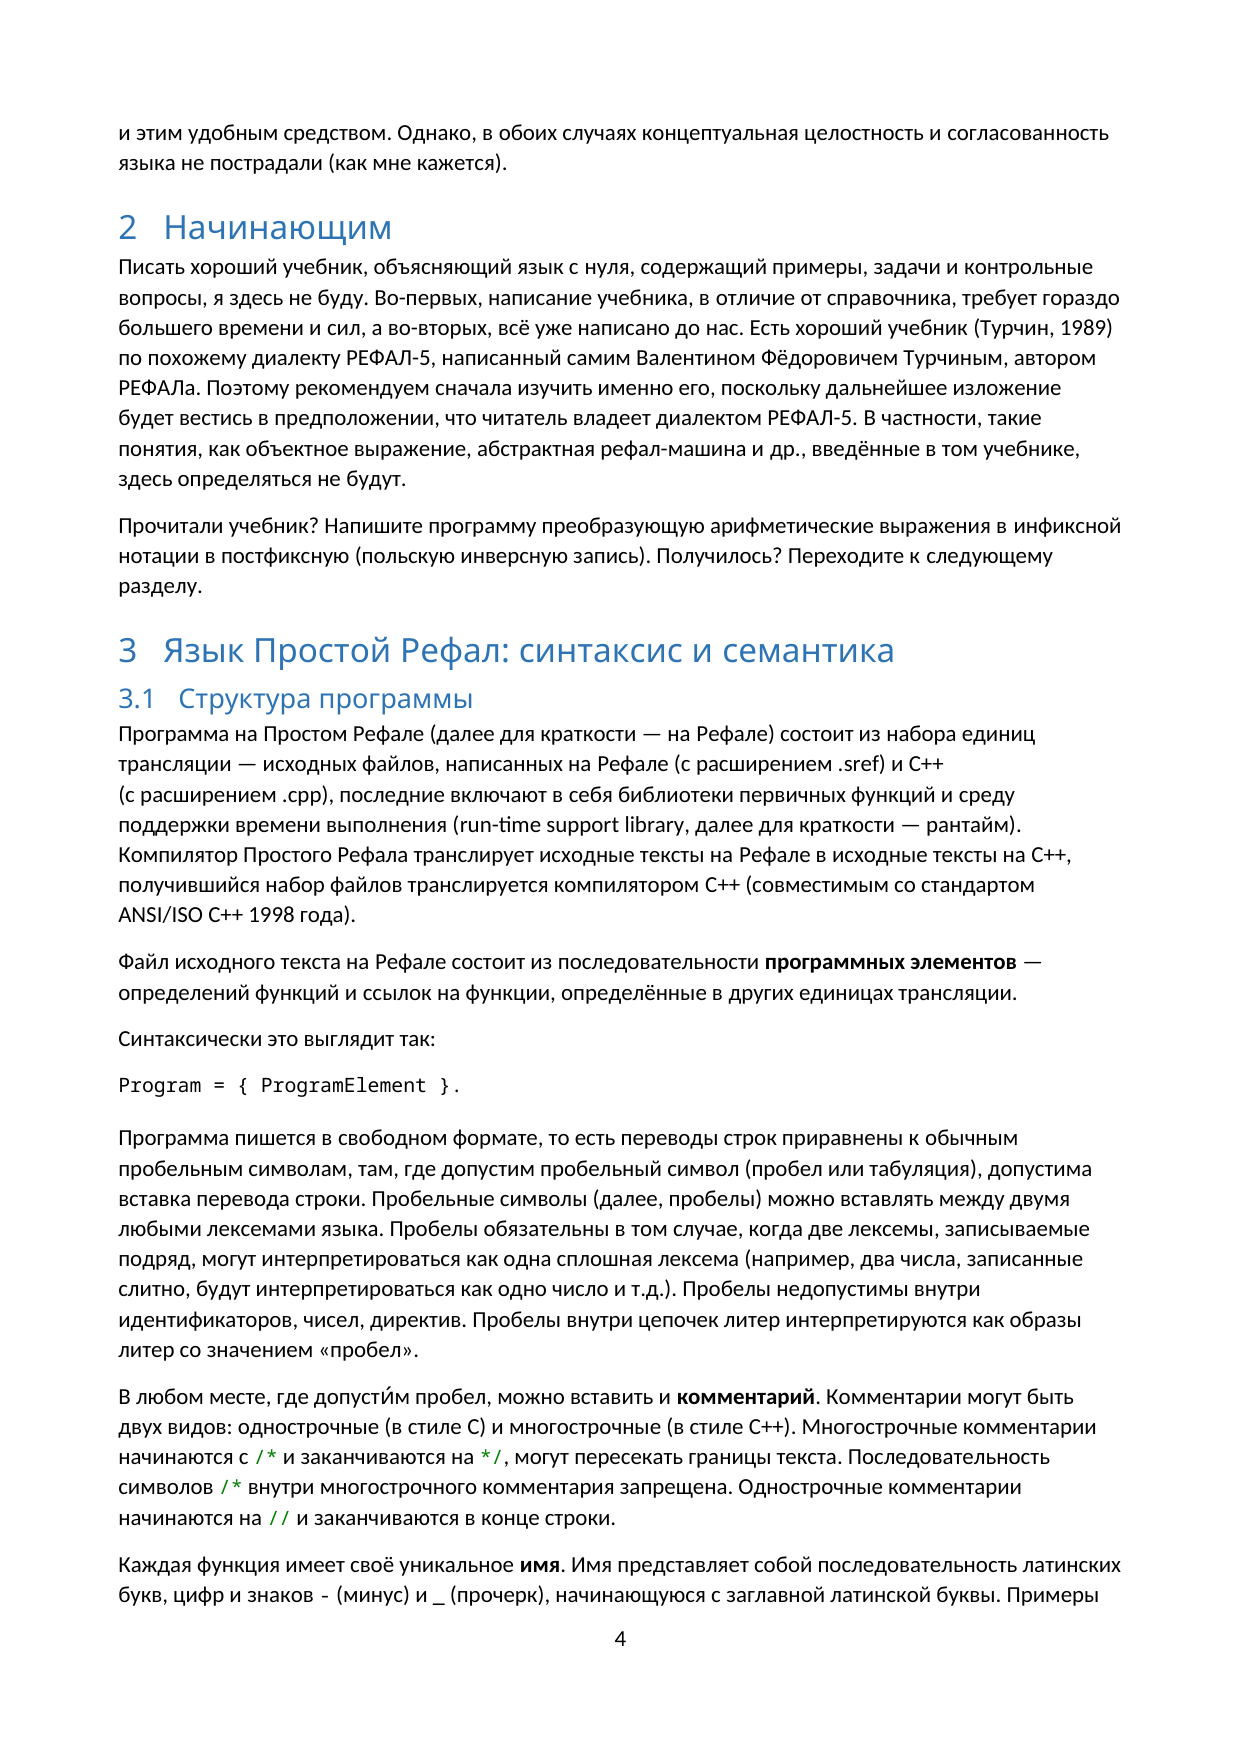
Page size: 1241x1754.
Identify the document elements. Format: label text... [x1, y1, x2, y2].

text Программа на Простом Рефале (далее для краткости — на Рефале) состоит из набора единиц трансляции — исходных файлов, написанных на Рефале (с расширением .sref) и C++ (с расширением .cpp), последние включают в себя библиотеки первичных функций и среду поддержки времени выполнения (run-time support library, далее для краткости — рантайм). Компилятор Простого Рефала транслирует исходные тексты на Рефале в исходные тексты на C++, получившийся набор файлов транслируется компилятором C++ (совместимым со стандартом ANSI/ISO C++ 1998 года). [118, 719, 1122, 929]
text Program = { ProgramElement }. [118, 1071, 1122, 1098]
text Синтаксически это выглядит так: [118, 1024, 1122, 1053]
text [118, 1550, 1122, 1608]
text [118, 118, 1122, 176]
text Прочитали учебник? Напишите программу преобразующую арифметические выражения в инфиксной нотации в постфиксную (польскую инверсную запись). Получилось? Переходите к следующему разделу. [118, 511, 1122, 599]
text Программа пишется в свободном формате, то есть переводы строк приравнены к обычным пробельным символам, там, где допустим пробельный символ (пробел или табуляция), допустима вставка перевода строки. Пробельные символы (далее, пробелы) можно вставлять между двумя любыми лексемами языка. Пробелы обязательны в том случае, когда две лексемы, записываемые подряд, могут интерпретироваться как одна сплошная лексема (например, два числа, записанные слитно, будут интерпретироваться как одно число и т.д.). Пробелы недопустимы внутри идентификаторов, чисел, директив. Пробелы внутри цепочек литер интерпретируются как образы литер со значением «пробел». [118, 1123, 1122, 1363]
text В любом месте, где допусти́м пробел, можно вставить и комментарий. Комментарии могут быть двух видов: однострочные (в стиле C) и многострочные (в стиле C++). Многострочные комментарии начинаются с /* и заканчиваются на */, могут пересекать границы текста. Последовательность символов /* внутри многострочного комментария запрещена. Однострочные комментарии начинаются на // и заканчиваются в конце строки. [118, 1382, 1122, 1531]
subtitle Структура программы [118, 679, 1122, 716]
subtitle Язык Простой Рефал: синтаксис и семантика [118, 626, 1122, 672]
subtitle Начинающим [118, 203, 1122, 249]
text Писать хороший учебник, объясняющий язык с нуля, содержащий примеры, задачи и контрольные вопросы, я здесь не буду. Во-первых, написание учебника, в отличие от справочника, требует гораздо большего времени и сил, а во-вторых, всё уже написано до нас. Есть хороший учебник по похожему диалекту РЕФАЛ-5, написанный самим Валентином Фёдоровичем Турчиным, автором РЕФАЛа. Поэтому рекомендуем сначала изучить именно его, поскольку дальнейшее изложение будет вестись в предположении, что читатель владеет диалектом РЕФАЛ-5. В частности, такие понятия, как объектное выражение, абстрактная рефал-машина и др., введённые в том учебнике, здесь определяться не будут. [118, 252, 1122, 492]
text Файл исходного текста на Рефале состоит из последовательности программных элементов — определений функций и ссылок на функции, определённые в других единицах трансляции. [118, 947, 1122, 1006]
